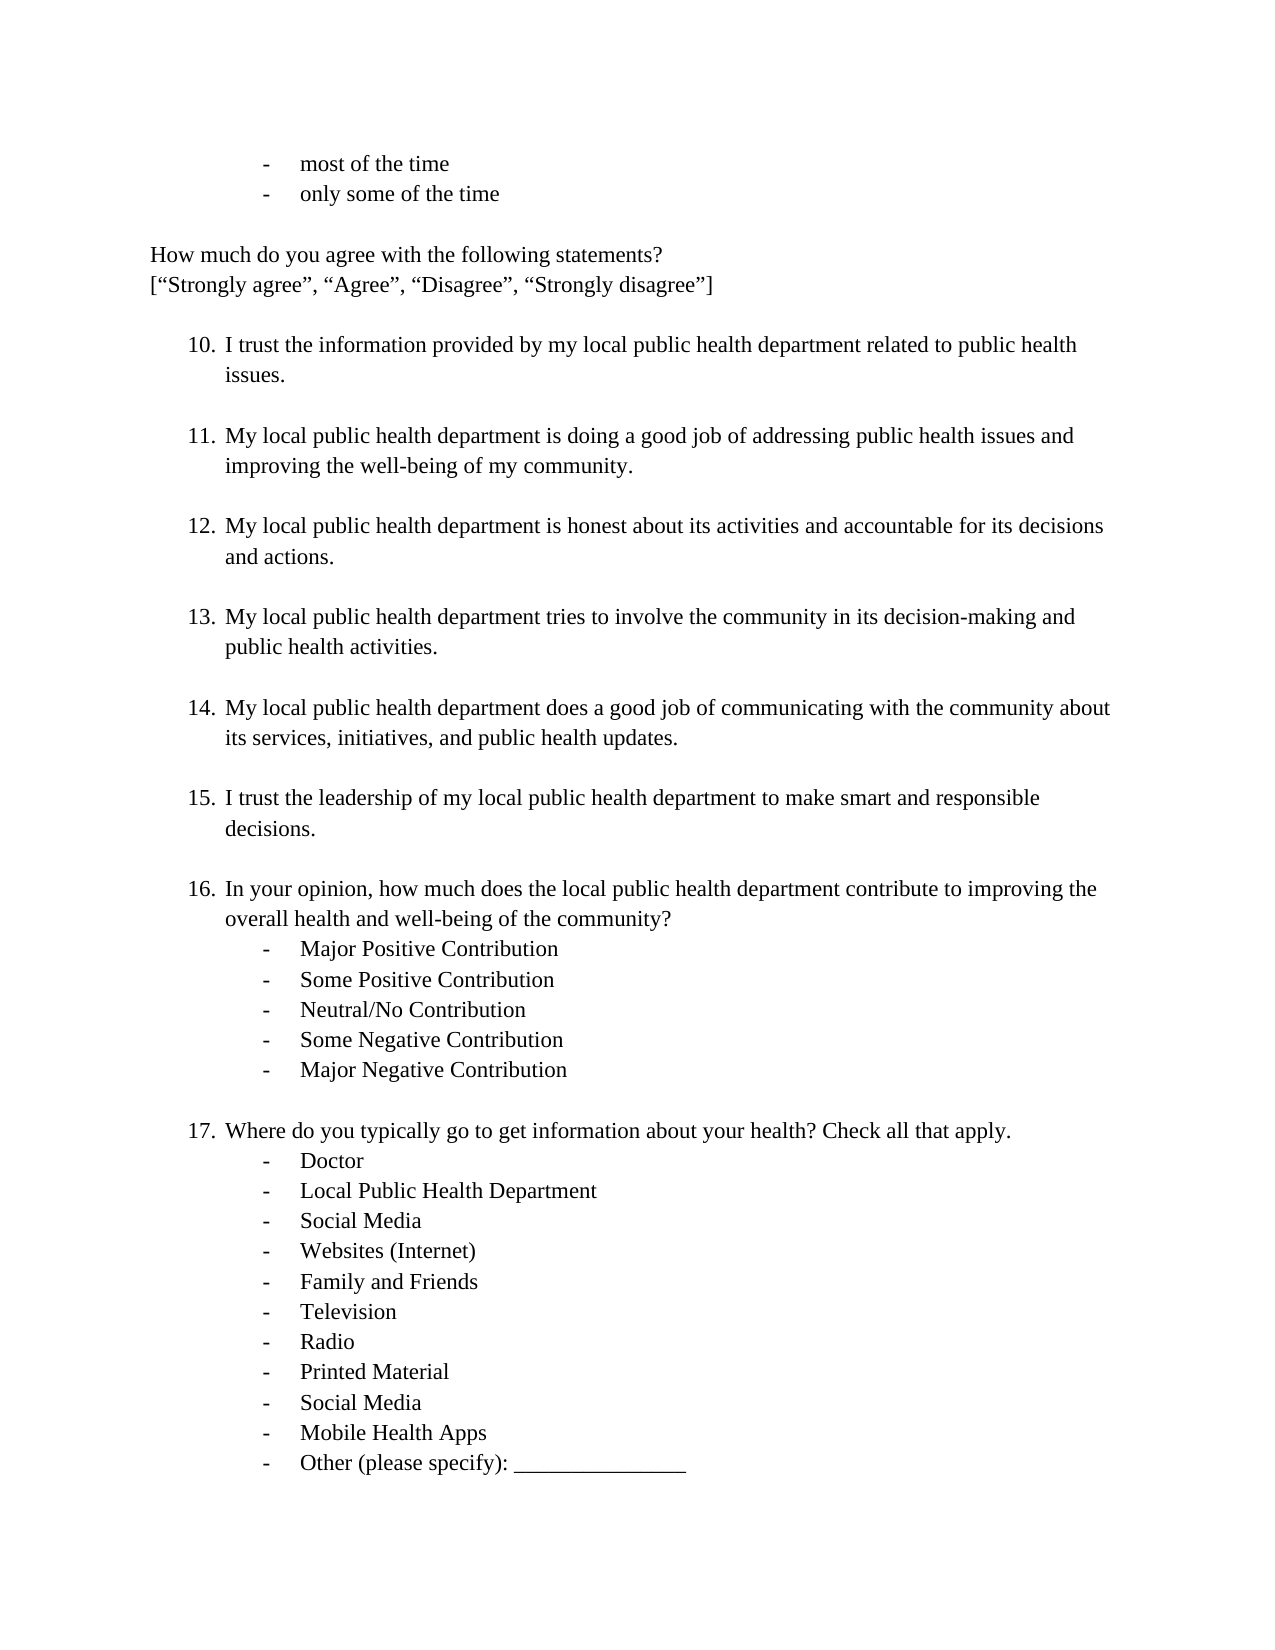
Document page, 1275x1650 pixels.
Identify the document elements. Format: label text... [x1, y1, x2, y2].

list Social Media [262, 1207, 1125, 1234]
list In your opinion, how much does the local public health department contribute to improving the overall health and well-being of the community? [187, 875, 1125, 932]
list Some Negative Contribution [262, 1026, 1125, 1052]
list My local public health department is honest about its activities and accountable for its decisions and actions. [187, 512, 1125, 569]
list I trust the information provided by my local public health department related to public health issues. [187, 331, 1125, 388]
list Some Positive Contribution [262, 966, 1125, 992]
list My local public health department is doing a good job of addressing public health issues and improving the well-being of my community. [187, 422, 1125, 478]
list Printed Material [262, 1358, 1125, 1385]
list I trust the leadership of my local public health department to make smart and responsible decisions. [187, 784, 1125, 841]
list Television [262, 1298, 1125, 1324]
list only some of the time [262, 180, 1125, 207]
list Websites (Internet) [262, 1237, 1125, 1264]
list Social Media [262, 1388, 1125, 1415]
list My local public health department tries to involve the community in its decision-making and public health activities. [187, 603, 1125, 660]
list Local Public Health Department [262, 1177, 1125, 1203]
list My local public health department does a good job of communicating with the community about its services, initiatives, and public health updates. [187, 694, 1125, 750]
list Where do you typically go to get information about your health? Check all that apply. [187, 1117, 1125, 1143]
list Major Positive Contribution [262, 935, 1125, 962]
list Neutral/No Contribution [262, 996, 1125, 1022]
list Major Negative Contribution [262, 1056, 1125, 1083]
text [“Strongly agree”, “Agree”, “Disagree”, “Strongly disagree”] [150, 271, 1125, 297]
list Family and Friends [262, 1268, 1125, 1294]
text How much do you agree with the following statements? [150, 241, 1125, 267]
list Other (please specify): _______________ [262, 1449, 1125, 1475]
list Doctor [262, 1147, 1125, 1173]
list most of the time [262, 150, 1125, 176]
list Mobile Health Apps [262, 1419, 1125, 1445]
list Radio [262, 1328, 1125, 1354]
